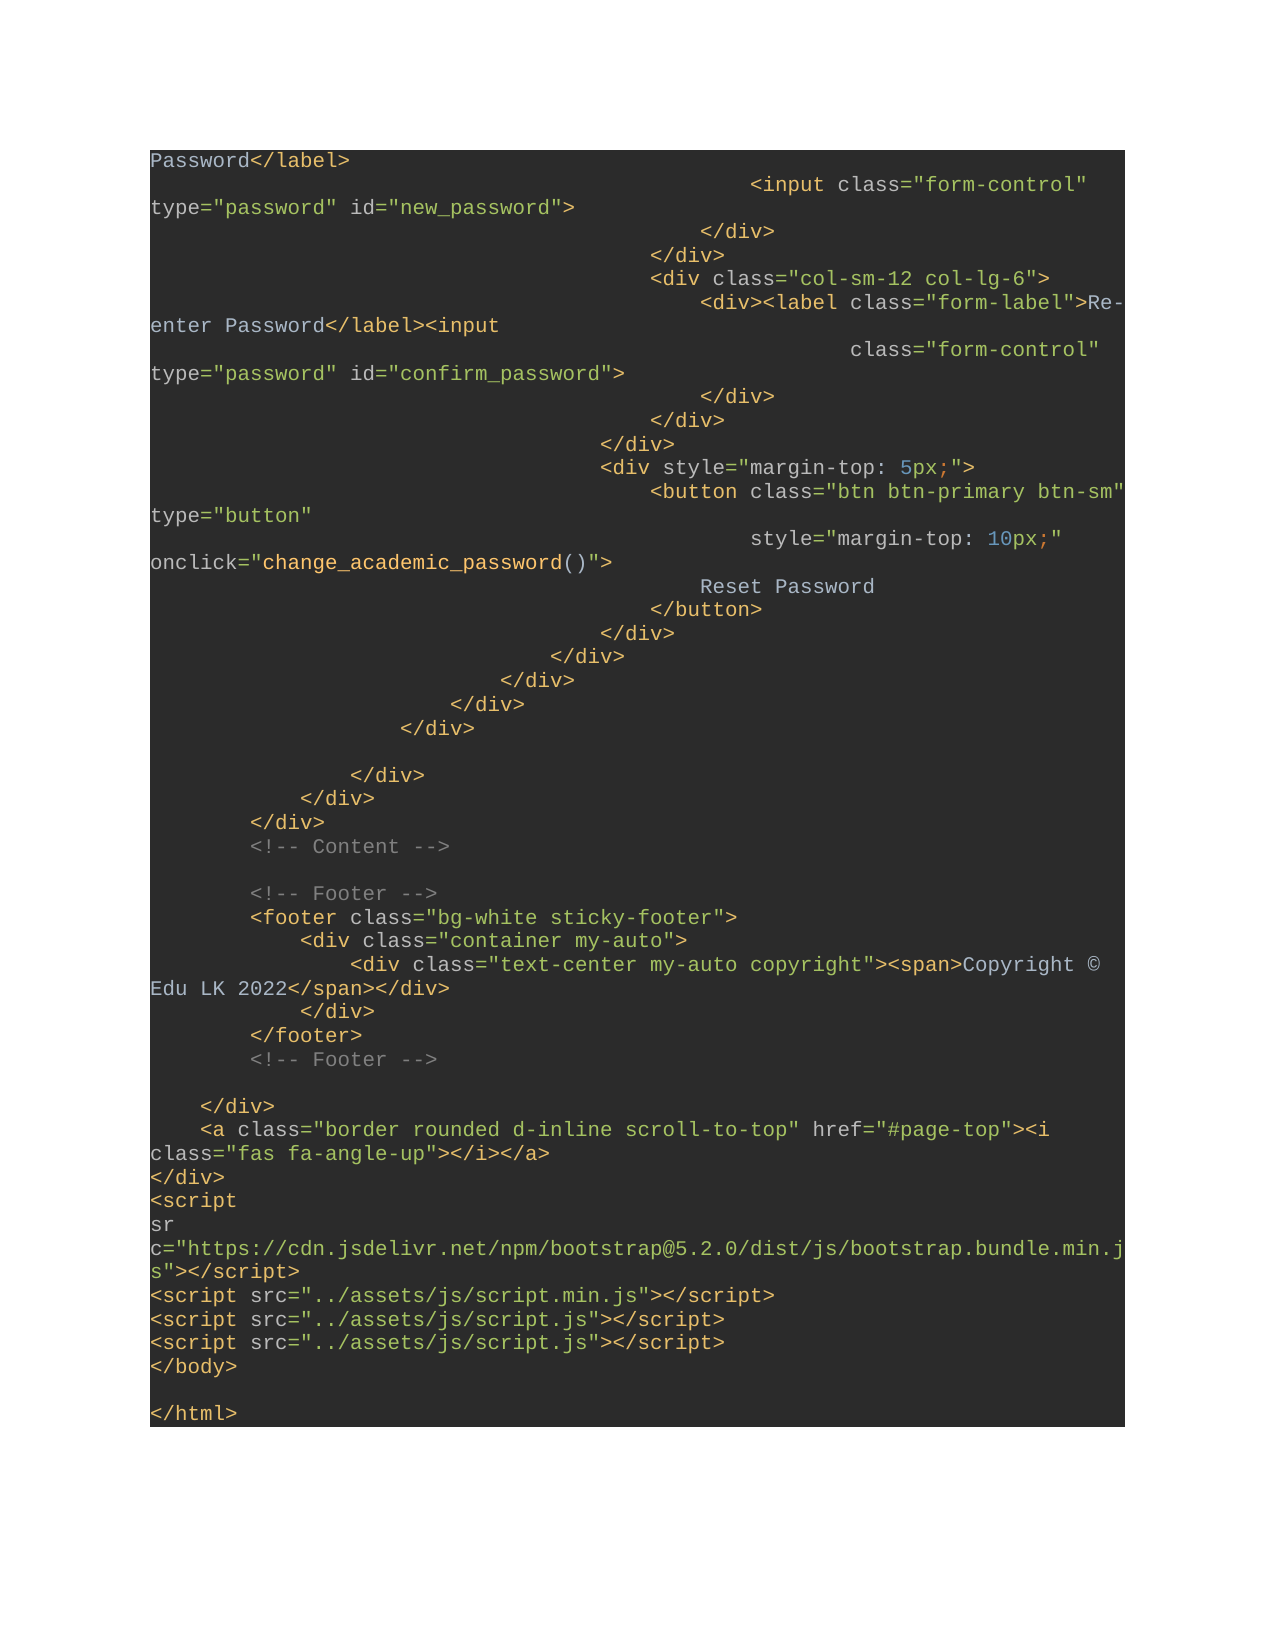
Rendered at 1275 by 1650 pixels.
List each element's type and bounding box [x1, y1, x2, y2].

text [150, 150, 1125, 1427]
